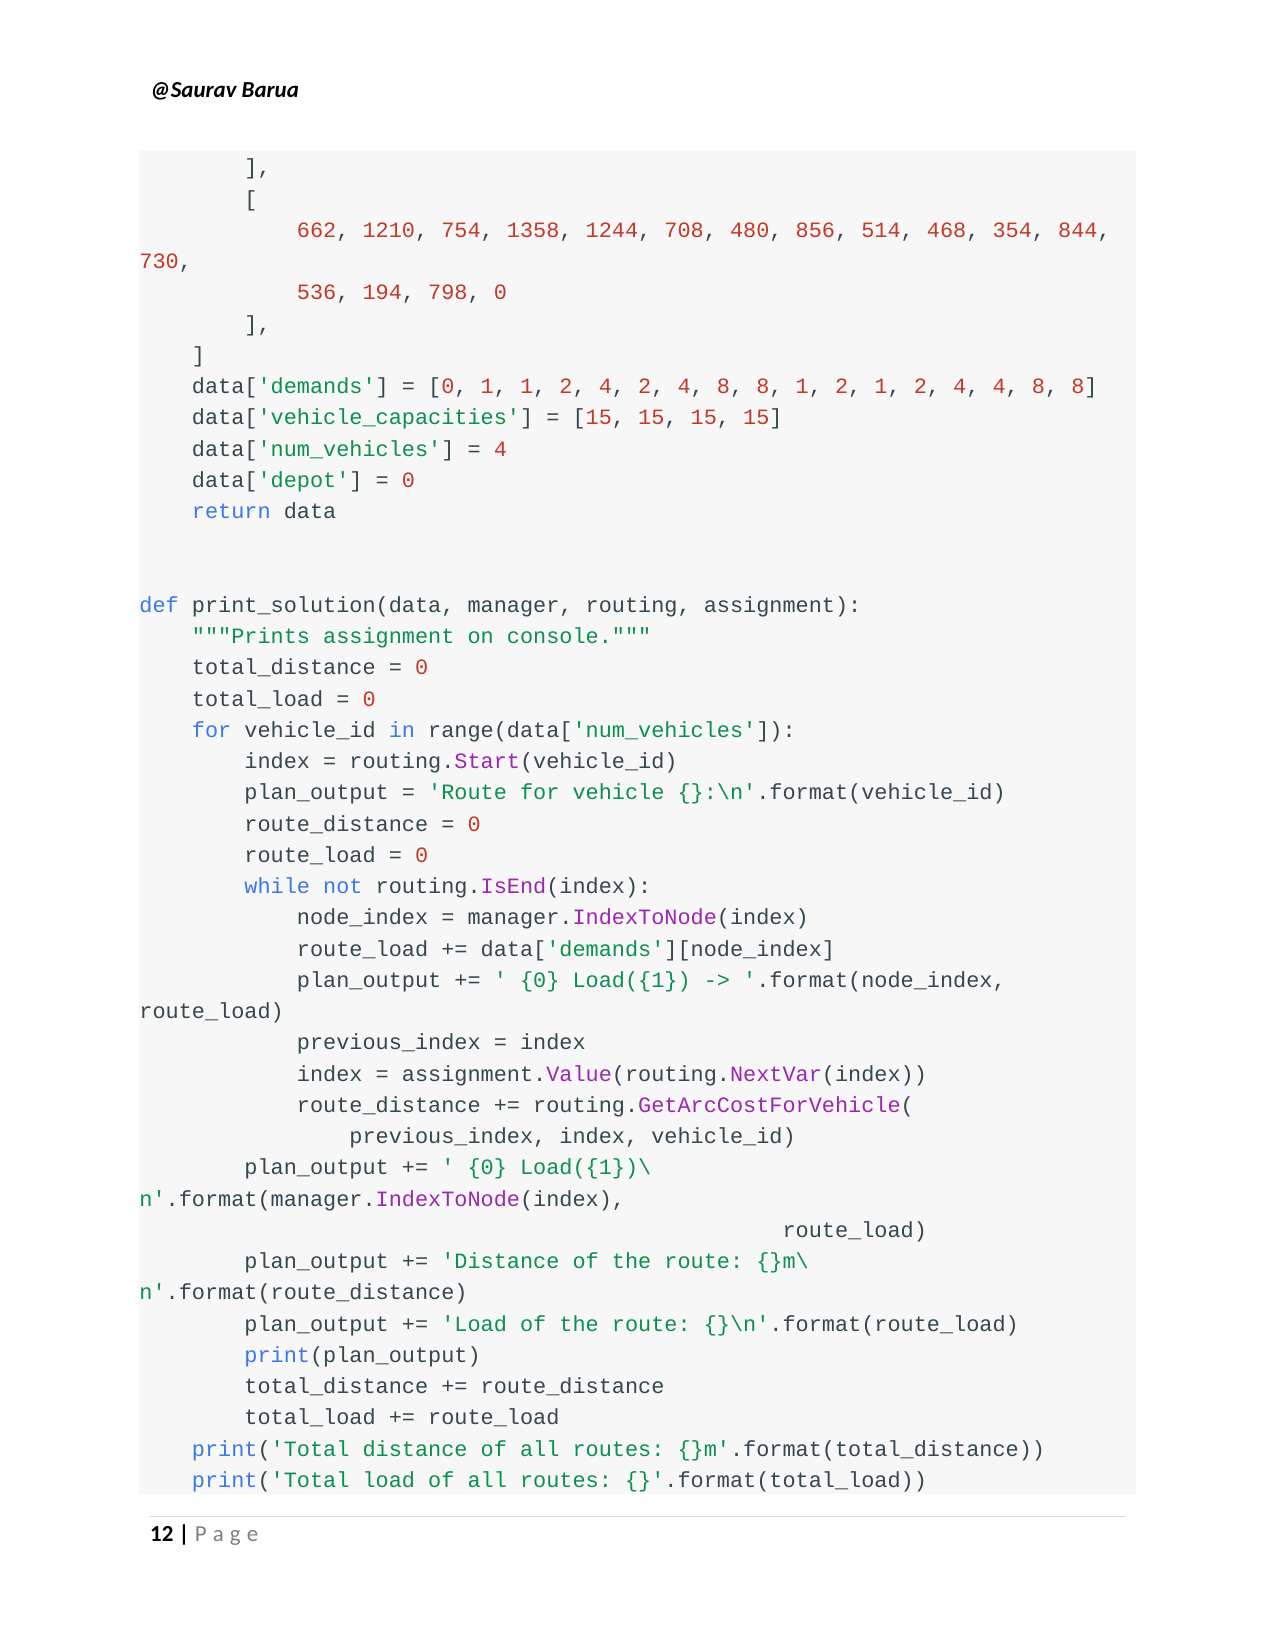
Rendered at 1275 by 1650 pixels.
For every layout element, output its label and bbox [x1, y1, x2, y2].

text [139, 150, 1136, 1494]
